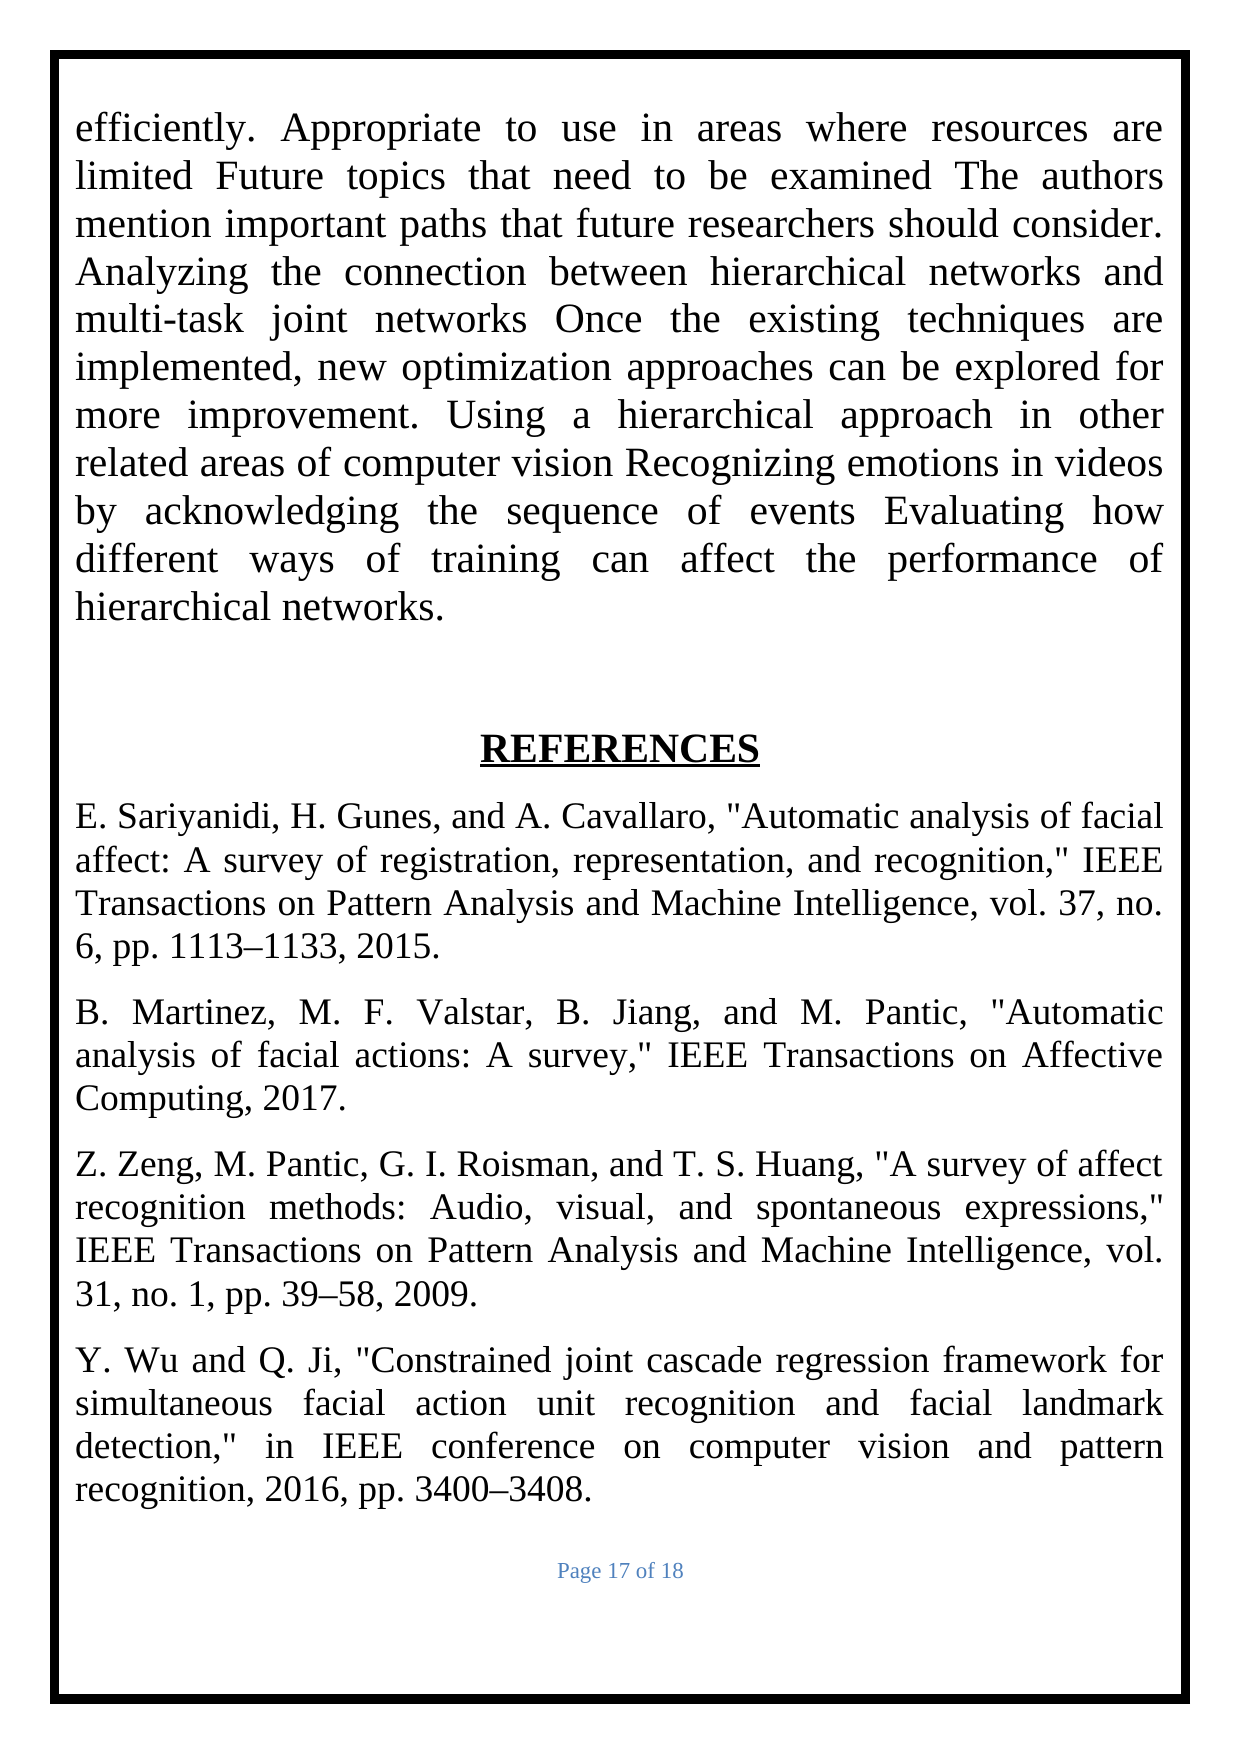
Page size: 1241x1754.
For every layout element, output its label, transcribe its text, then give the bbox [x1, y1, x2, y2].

subtitle REFERENCES [75, 723, 1165, 771]
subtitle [75, 102, 1165, 629]
subtitle B. Martinez, M. F. Valstar, B. Jiang, and M. Pantic, "Automatic analysis of facial actions: A survey," IEEE Transactions on Affective Computing, 2017. [75, 989, 1165, 1119]
subtitle E. Sariyanidi, H. Gunes, and A. Cavallaro, "Automatic analysis of facial affect: A survey of registration, representation, and recognition," IEEE Transactions on Pattern Analysis and Machine Intelligence, vol. 37, no. 6, pp. 1113–1133, 2015. [75, 794, 1165, 966]
subtitle Y. Wu and Q. Ji, "Constrained joint cascade regression framework for simultaneous facial action unit recognition and facial landmark detection," in IEEE conference on computer vision and pattern recognition, 2016, pp. 3400–3408. [75, 1337, 1165, 1509]
subtitle Z. Zeng, M. Pantic, G. I. Roisman, and T. S. Huang, "A survey of affect recognition methods: Audio, visual, and spontaneous expressions," IEEE Transactions on Pattern Analysis and Machine Intelligence, vol. 31, no. 1, pp. 39–58, 2009. [75, 1142, 1165, 1314]
